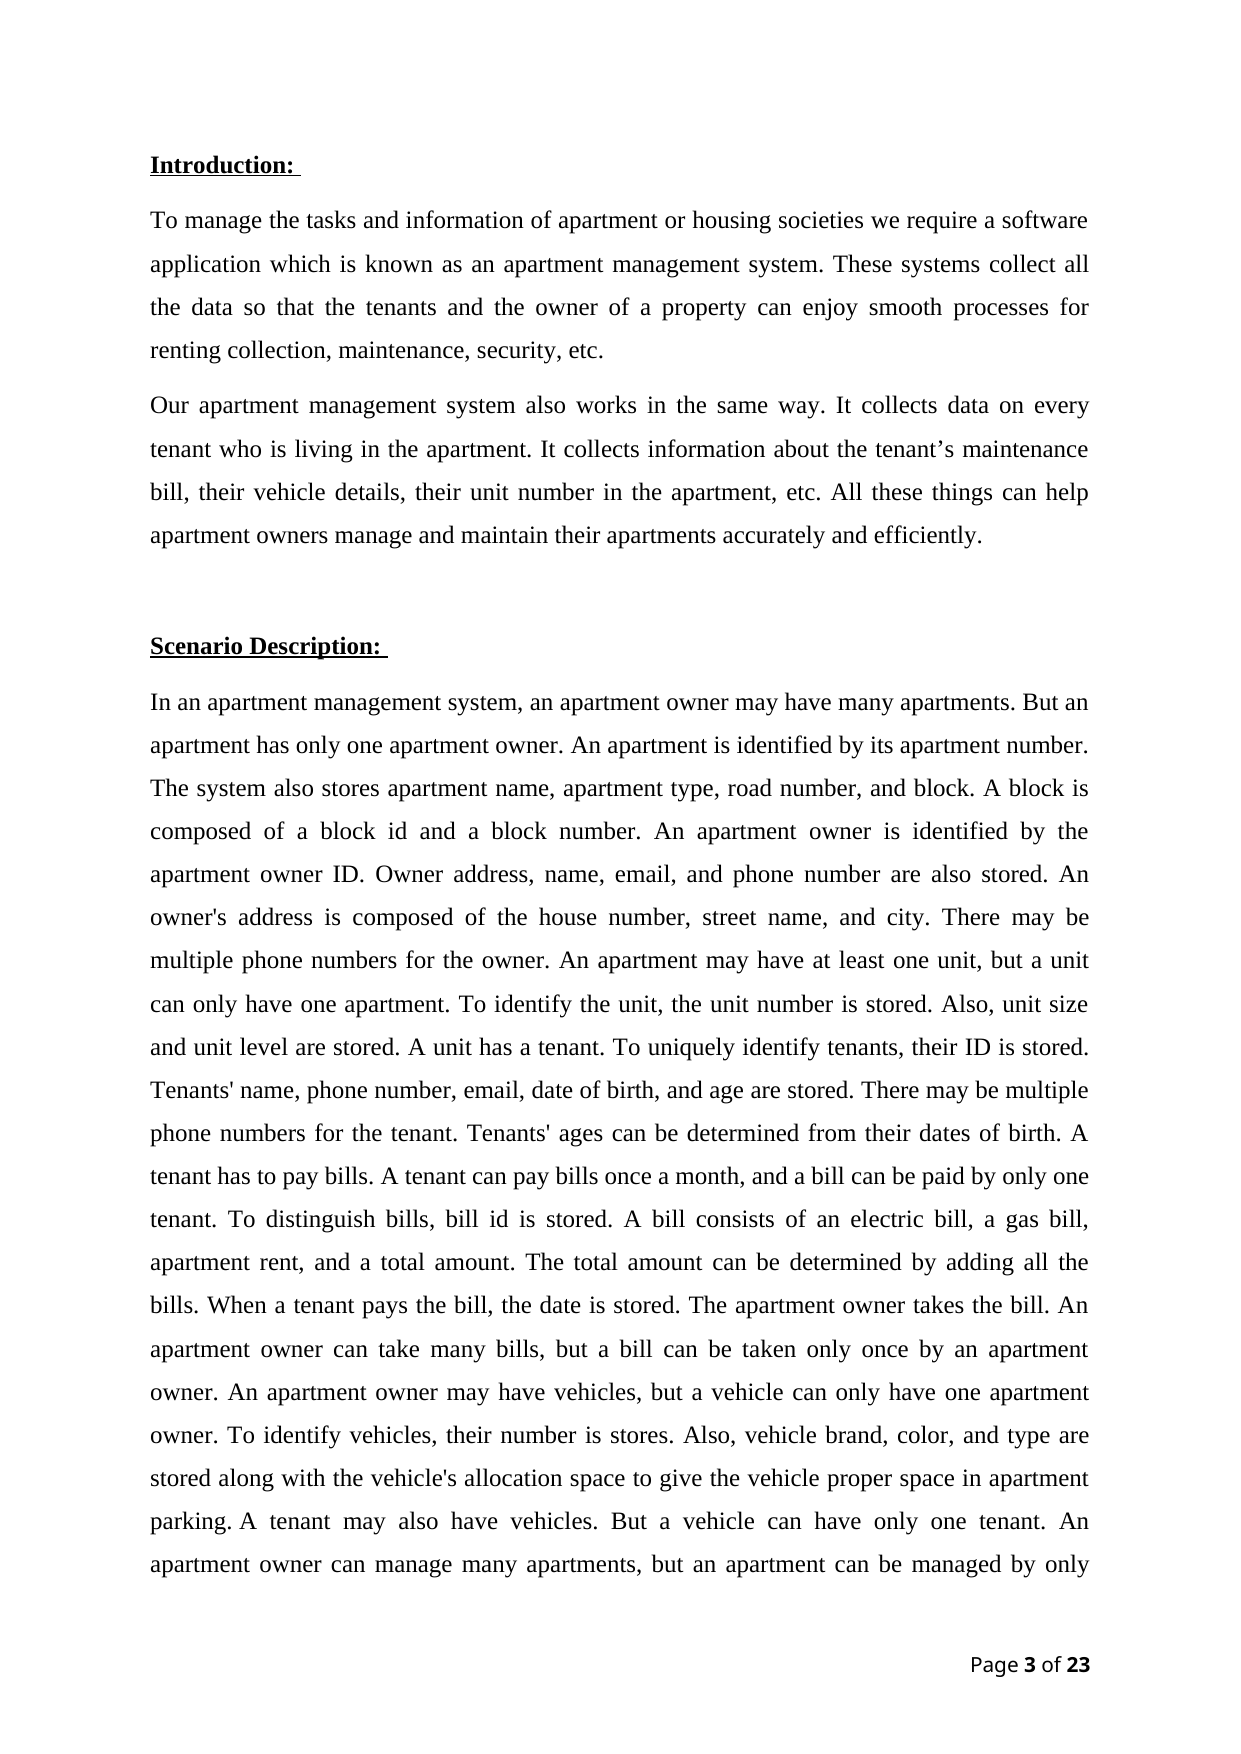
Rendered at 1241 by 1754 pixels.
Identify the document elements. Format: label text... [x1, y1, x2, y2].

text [150, 687, 1090, 1578]
text Scenario Description: [150, 631, 1090, 660]
text Our apartment management system also works in the same way. It collects data on every tenant who is living in the apartment. It collects information about the tenant’s maintenance bill, their vehicle details, their unit number in the apartment, etc. All these things can help apartment owners manage and maintain their apartments accurately and efficiently. [150, 391, 1090, 549]
text Introduction: [150, 150, 1090, 179]
text To manage the tasks and information of apartment or housing societies we require a software application which is known as an apartment management system. These systems collect all the data so that the tenants and the owner of a property can enjoy smooth processes for renting collection, maintenance, security, etc. [150, 206, 1090, 364]
